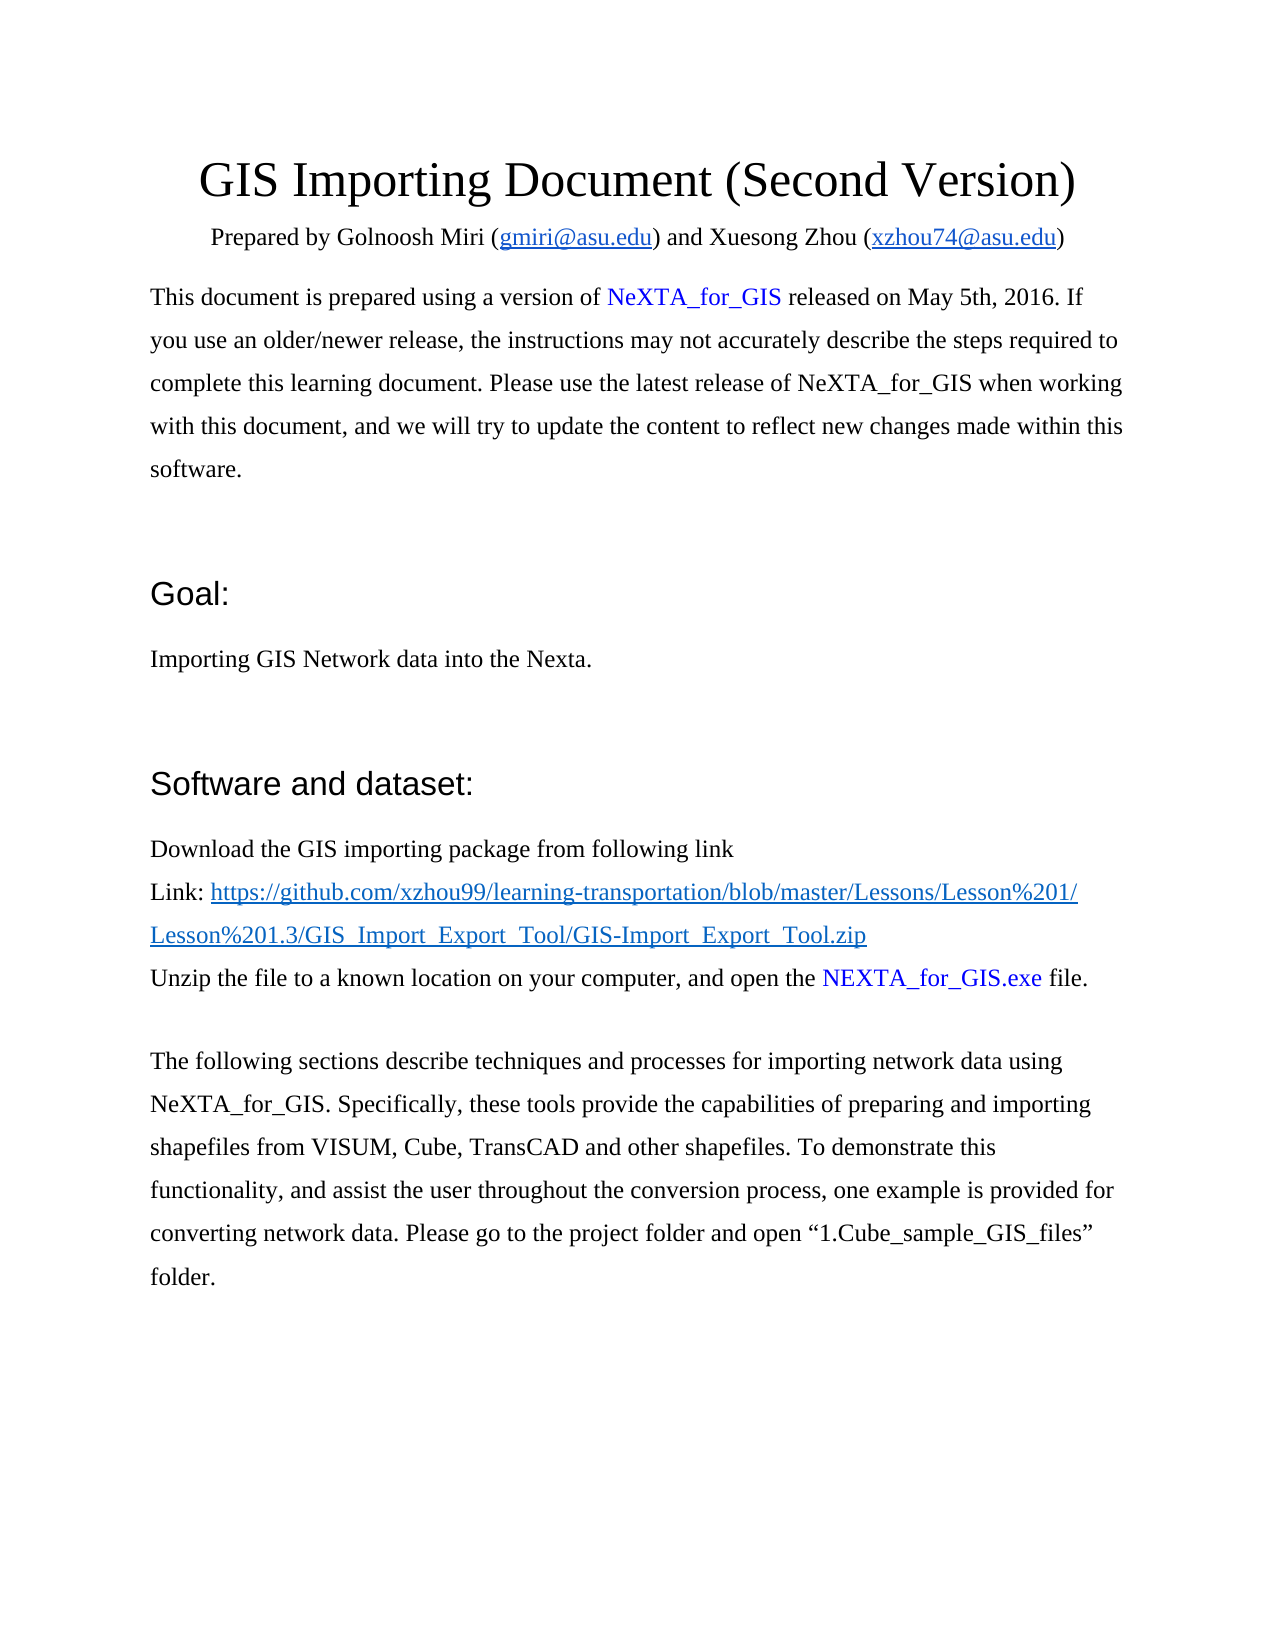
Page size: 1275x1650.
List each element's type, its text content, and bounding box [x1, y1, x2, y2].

text Importing GIS Network data into the Nexta. [150, 644, 1125, 673]
text Download the GIS importing package from following link [150, 834, 1125, 863]
title GIS Importing Document (Second Version) [150, 150, 1125, 207]
text Link: https://github.com/xzhou99/learning-transportation/blob/master/Lessons/Lesson%201/Lesson%201.3/GIS_Import_Export_Tool/GIS-Import_Export_Tool.zip [150, 877, 1125, 949]
text Prepared by Golnoosh Miri (gmiri@asu.edu) and Xuesong Zhou (xzhou74@asu.edu) [150, 222, 1125, 251]
text The following sections describe techniques and processes for importing network data using NeXTA_for_GIS. Specifically, these tools provide the capabilities of preparing and importing shapefiles from VISUM, Cube, TransCAD and other shapefiles. To demonstrate this functionality, and assist the user throughout the conversion process, one example is provided for converting network data. Please go to the project folder and open “1.Cube_sample_GIS_files” folder. [150, 1046, 1125, 1290]
text Unzip the file to a known location on your computer, and open the NEXTA_for_GIS.exe file. [150, 963, 1125, 992]
subtitle Goal: [150, 574, 1125, 612]
subtitle Software and dataset: [150, 764, 1125, 802]
subtitle This document is prepared using a version of NeXTA_for_GIS released on May 5th, 2016. If you use an older/newer release, the instructions may not accurately describe the steps required to complete this learning document. Please use the latest release of NeXTA_for_GIS when working with this document, and we will try to update the content to reflect new changes made within this software. [150, 282, 1125, 483]
